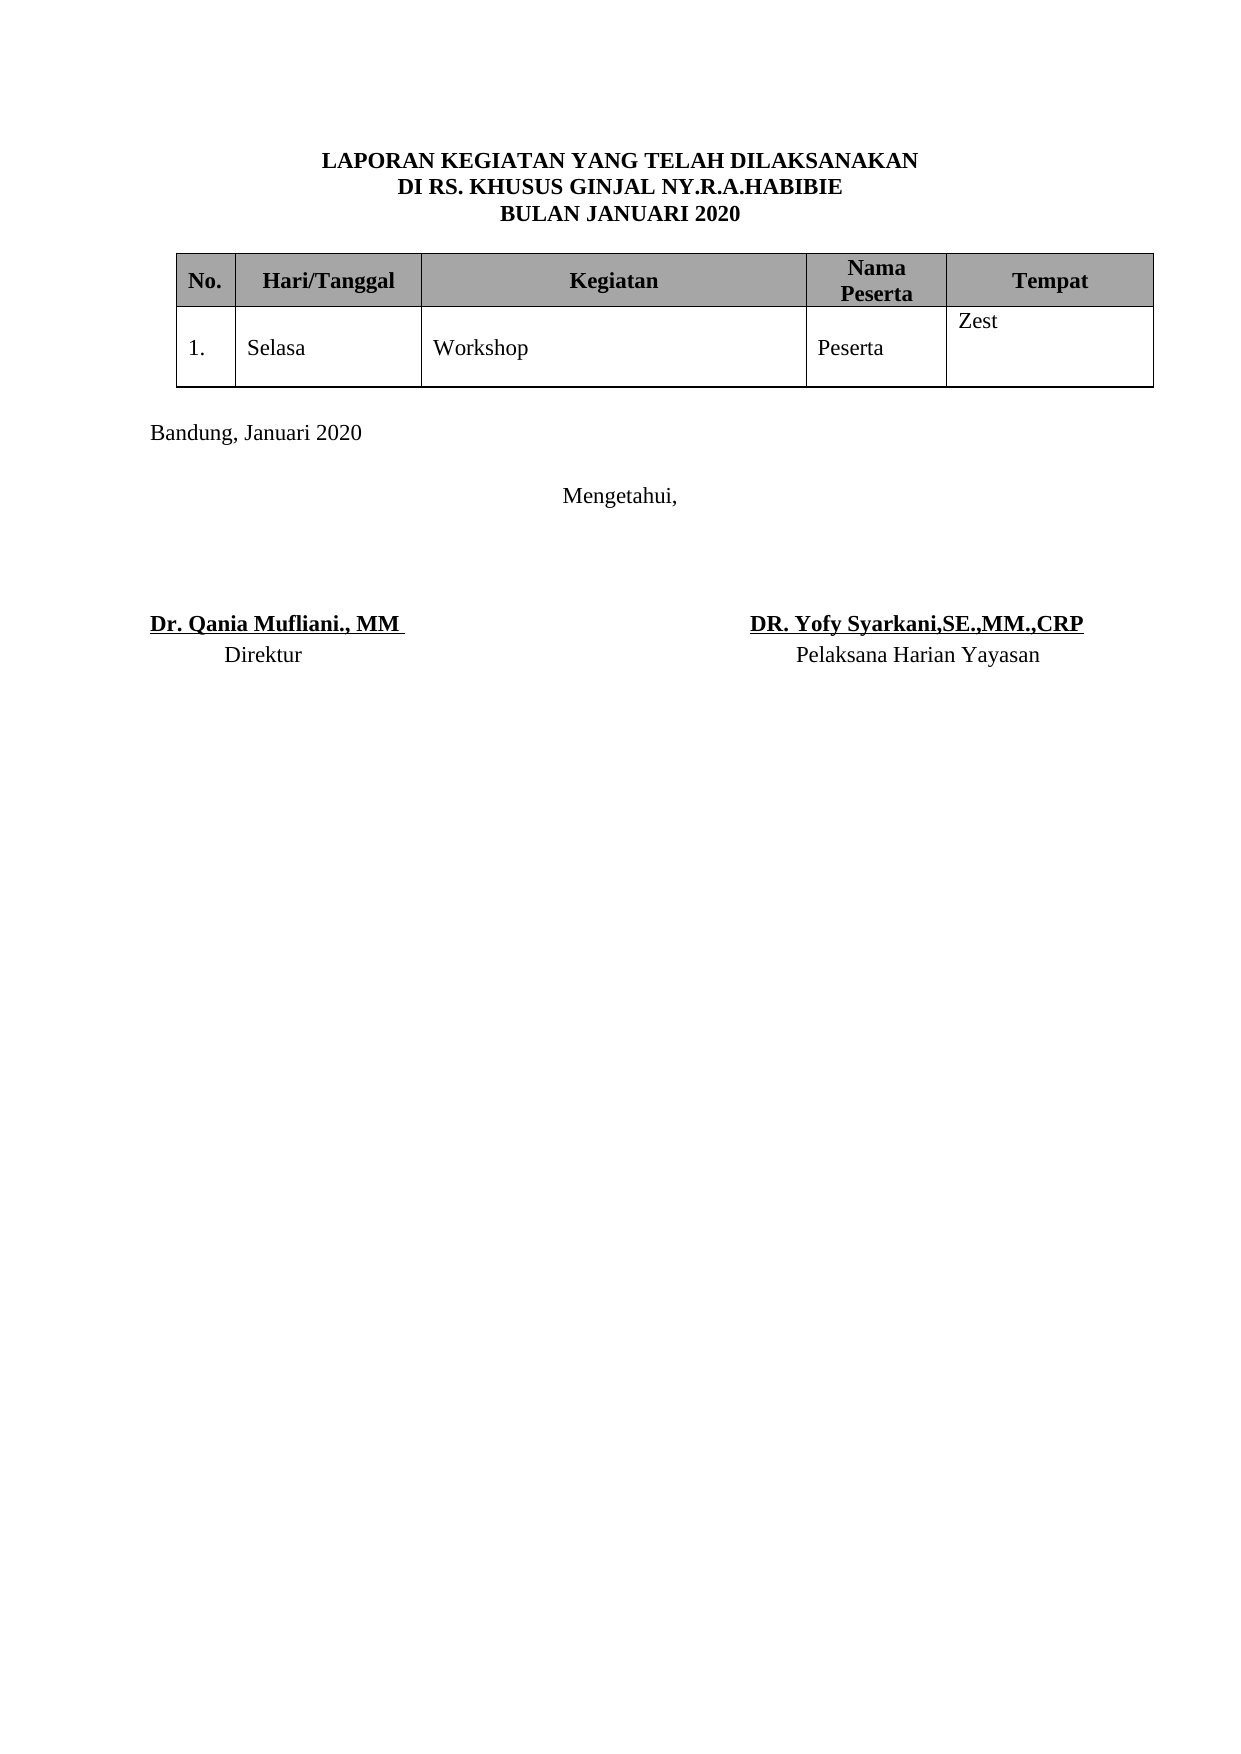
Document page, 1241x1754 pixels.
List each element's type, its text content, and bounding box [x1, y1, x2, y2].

table_header Tempat [947, 254, 1153, 306]
table_cell Zest [947, 307, 1153, 386]
text BULAN JANUARI 2020 [150, 200, 1090, 226]
table_header No. [177, 254, 235, 306]
text LAPORAN KEGIATAN YANG TELAH DILAKSANAKAN [150, 147, 1090, 173]
table_cell Selasa [236, 307, 421, 386]
text Bandung, Januari 2020 [150, 419, 1090, 445]
text Direktur Pelaksana Harian Yayasan [150, 642, 1090, 668]
table_cell Workshop [422, 307, 806, 386]
table_header Hari/Tanggal [236, 254, 421, 306]
table_header Kegiatan [422, 254, 806, 306]
table_cell Peserta [807, 307, 946, 386]
table_cell 1. [177, 307, 235, 386]
text Dr. Qania Mufliani., MM DR. Yofy Syarkani,SE.,MM.,CRP [150, 610, 1090, 636]
text Mengetahui, [150, 482, 1090, 508]
table_header Nama Peserta [807, 254, 946, 306]
text DI RS. KHUSUS GINJAL NY.R.A.HABIBIE [150, 173, 1090, 200]
